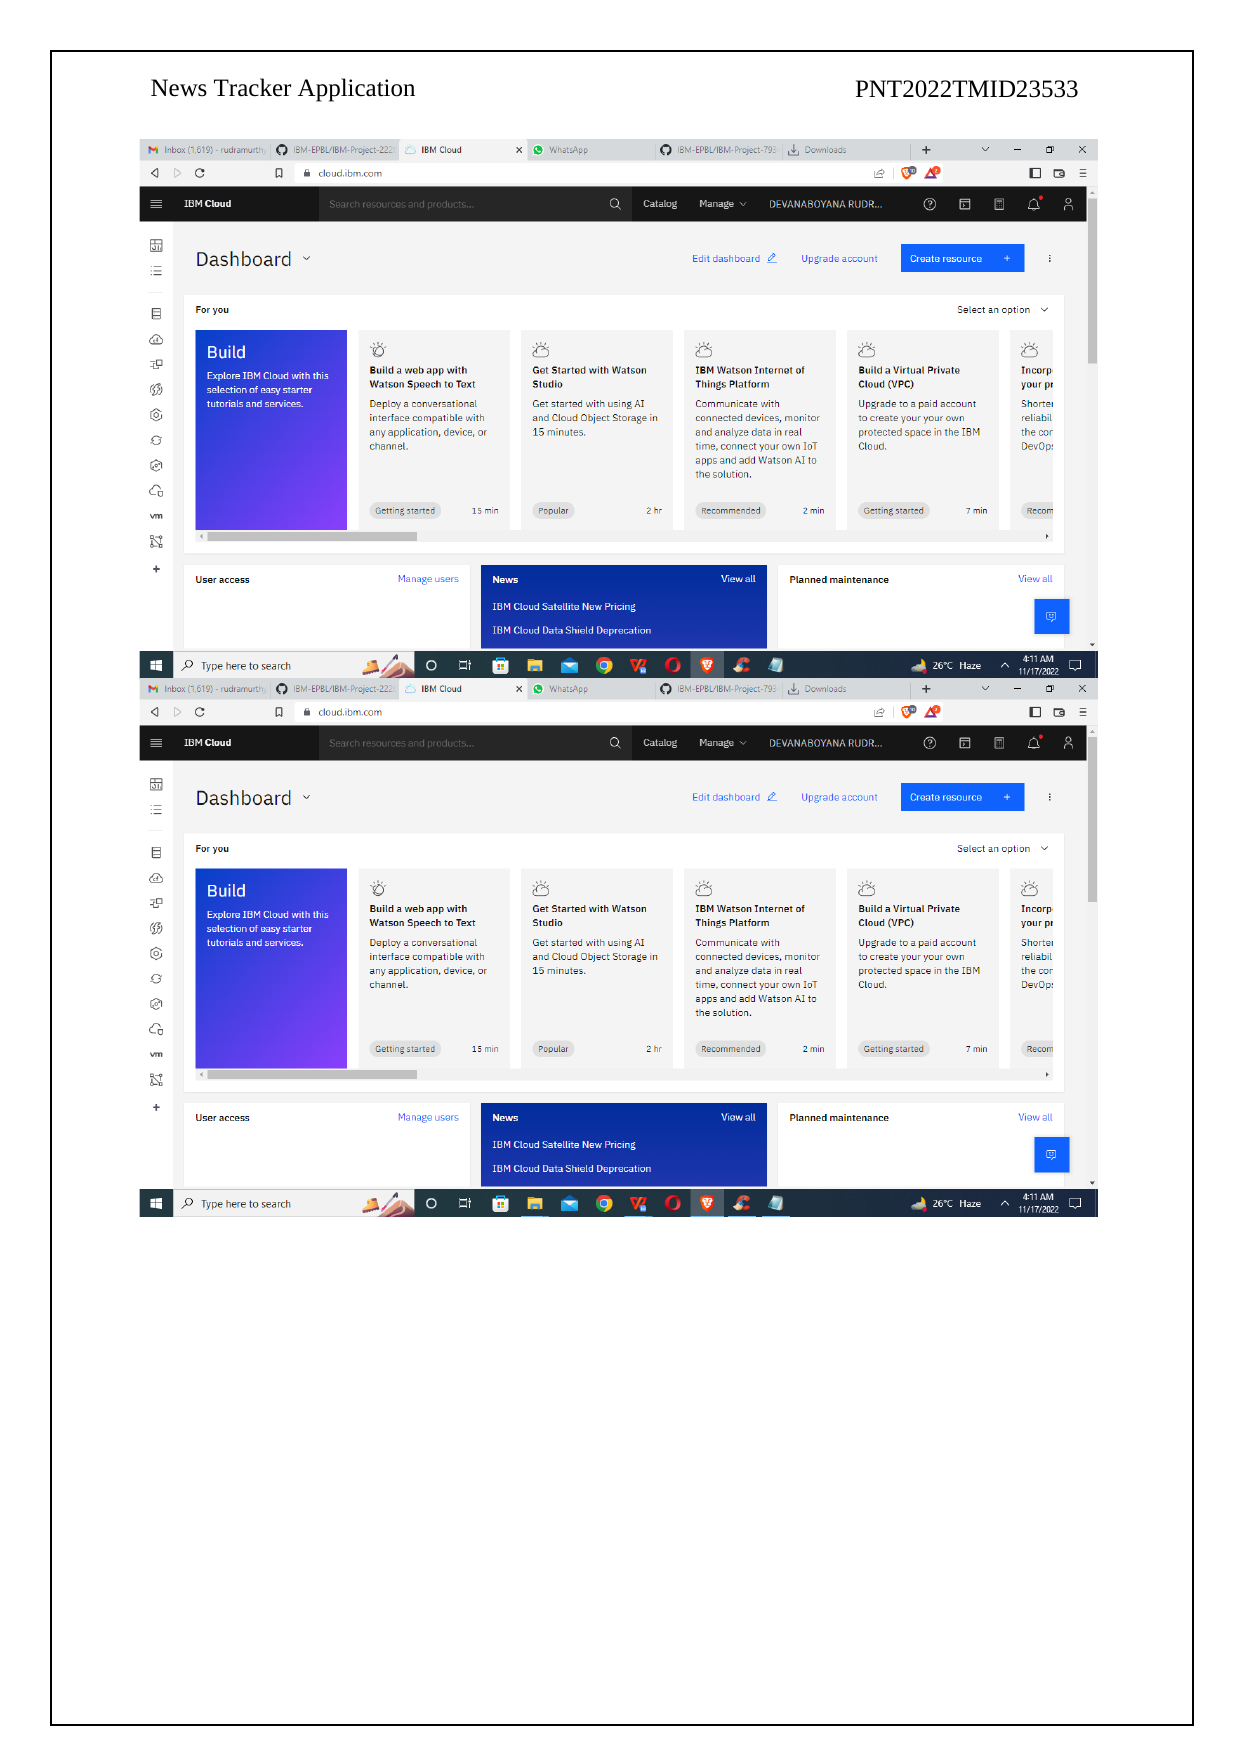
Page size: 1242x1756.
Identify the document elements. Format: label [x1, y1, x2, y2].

picture [139, 139, 1098, 1217]
